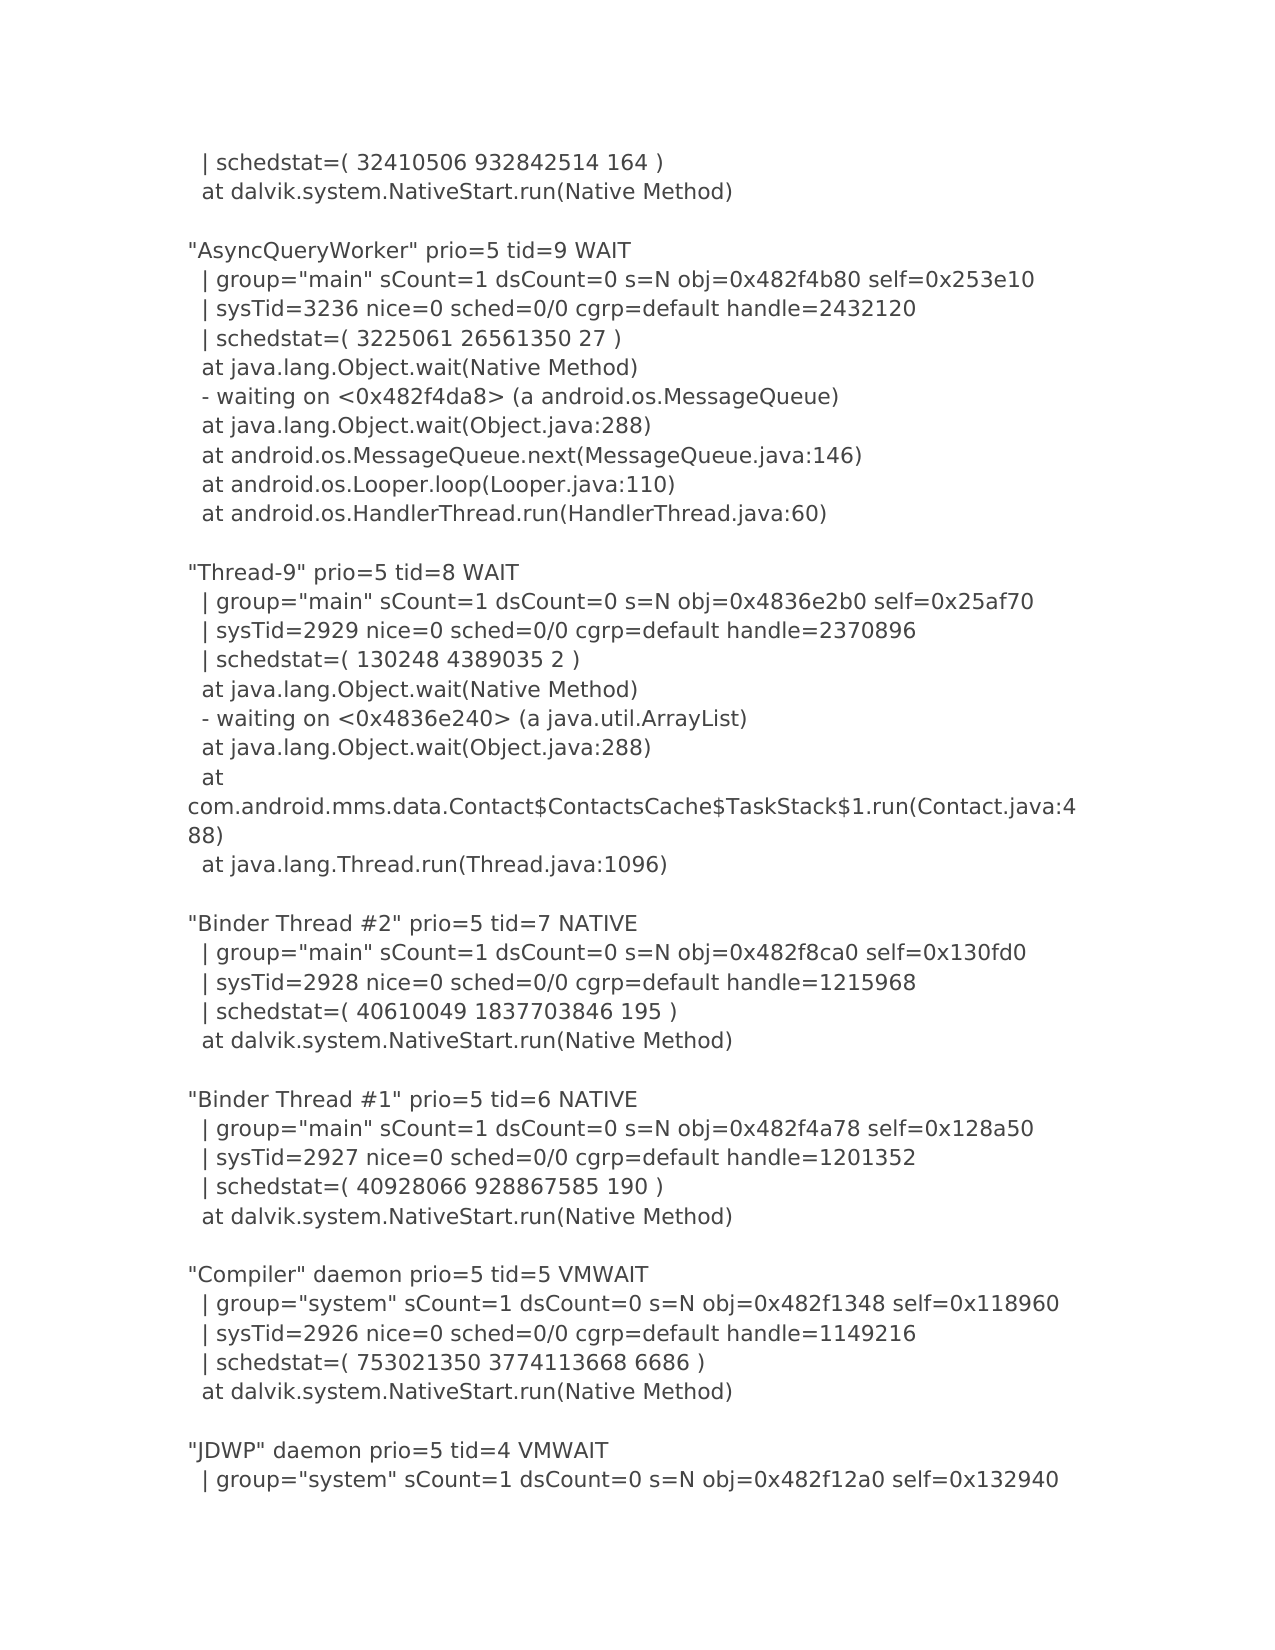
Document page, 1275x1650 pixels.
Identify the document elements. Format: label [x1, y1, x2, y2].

text [187, 150, 1087, 1493]
